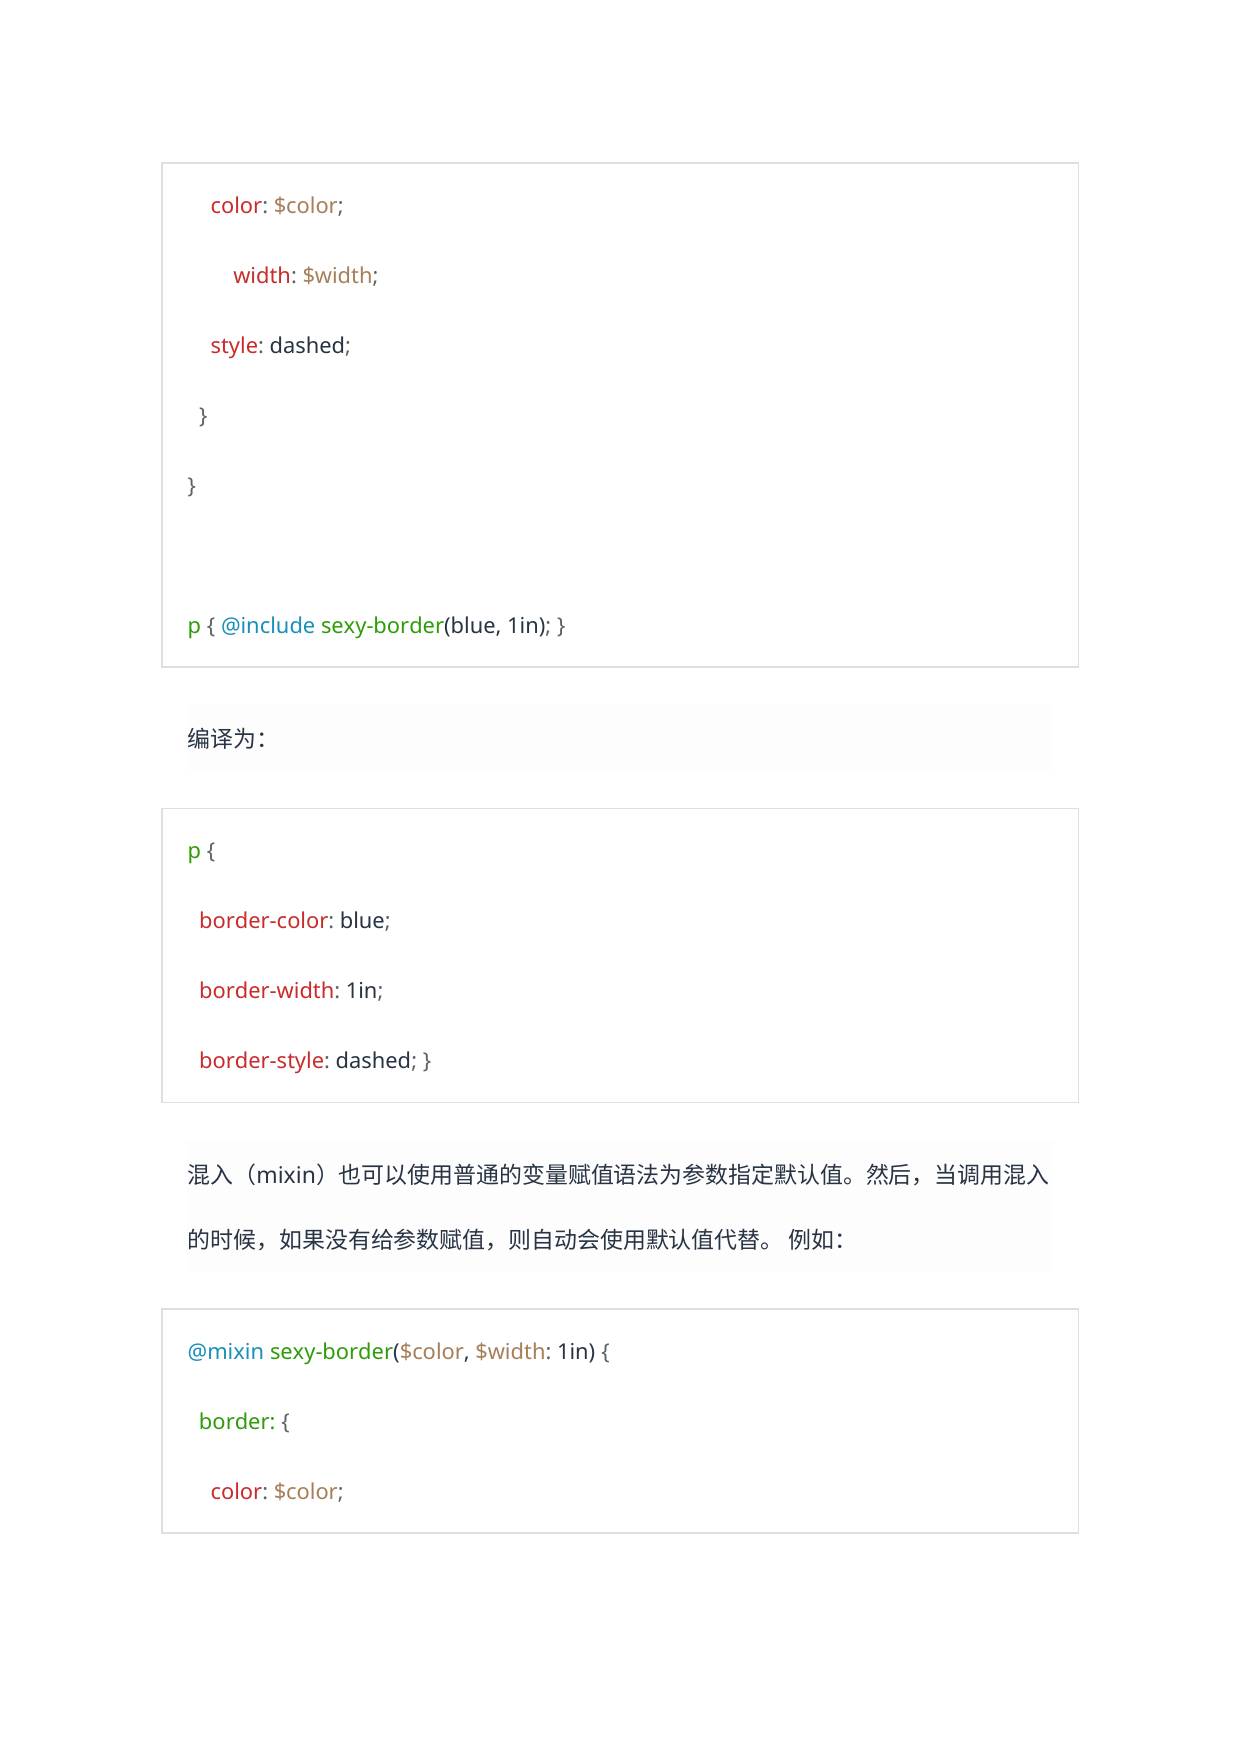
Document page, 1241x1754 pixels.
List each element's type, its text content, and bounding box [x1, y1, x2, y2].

text border-width: 1in; [163, 948, 1078, 1007]
text color: $color; [163, 1448, 1078, 1532]
text style: dashed; [163, 302, 1078, 361]
text } [163, 372, 1078, 431]
text color: $color; [163, 164, 1078, 221]
text 混入（mixin）也可以使用普通的变量赋值语法为参数指定默认值。然后，当调用混入的时候，如果没有给参数赋值，则自动会使用默认值代替。 例如： [187, 1141, 1053, 1271]
text border-color: blue; [163, 878, 1078, 937]
text @mixin sexy-border($color, $width: 1in) { [163, 1310, 1078, 1367]
text 编译为： [187, 705, 1053, 770]
text p { @include sexy-border(blue, 1in); } [163, 582, 1078, 666]
text border-style: dashed; } [163, 1018, 1078, 1102]
text } [163, 442, 1078, 501]
text p { [163, 809, 1078, 867]
text width: $width; [163, 232, 1078, 291]
text border: { [163, 1378, 1078, 1437]
